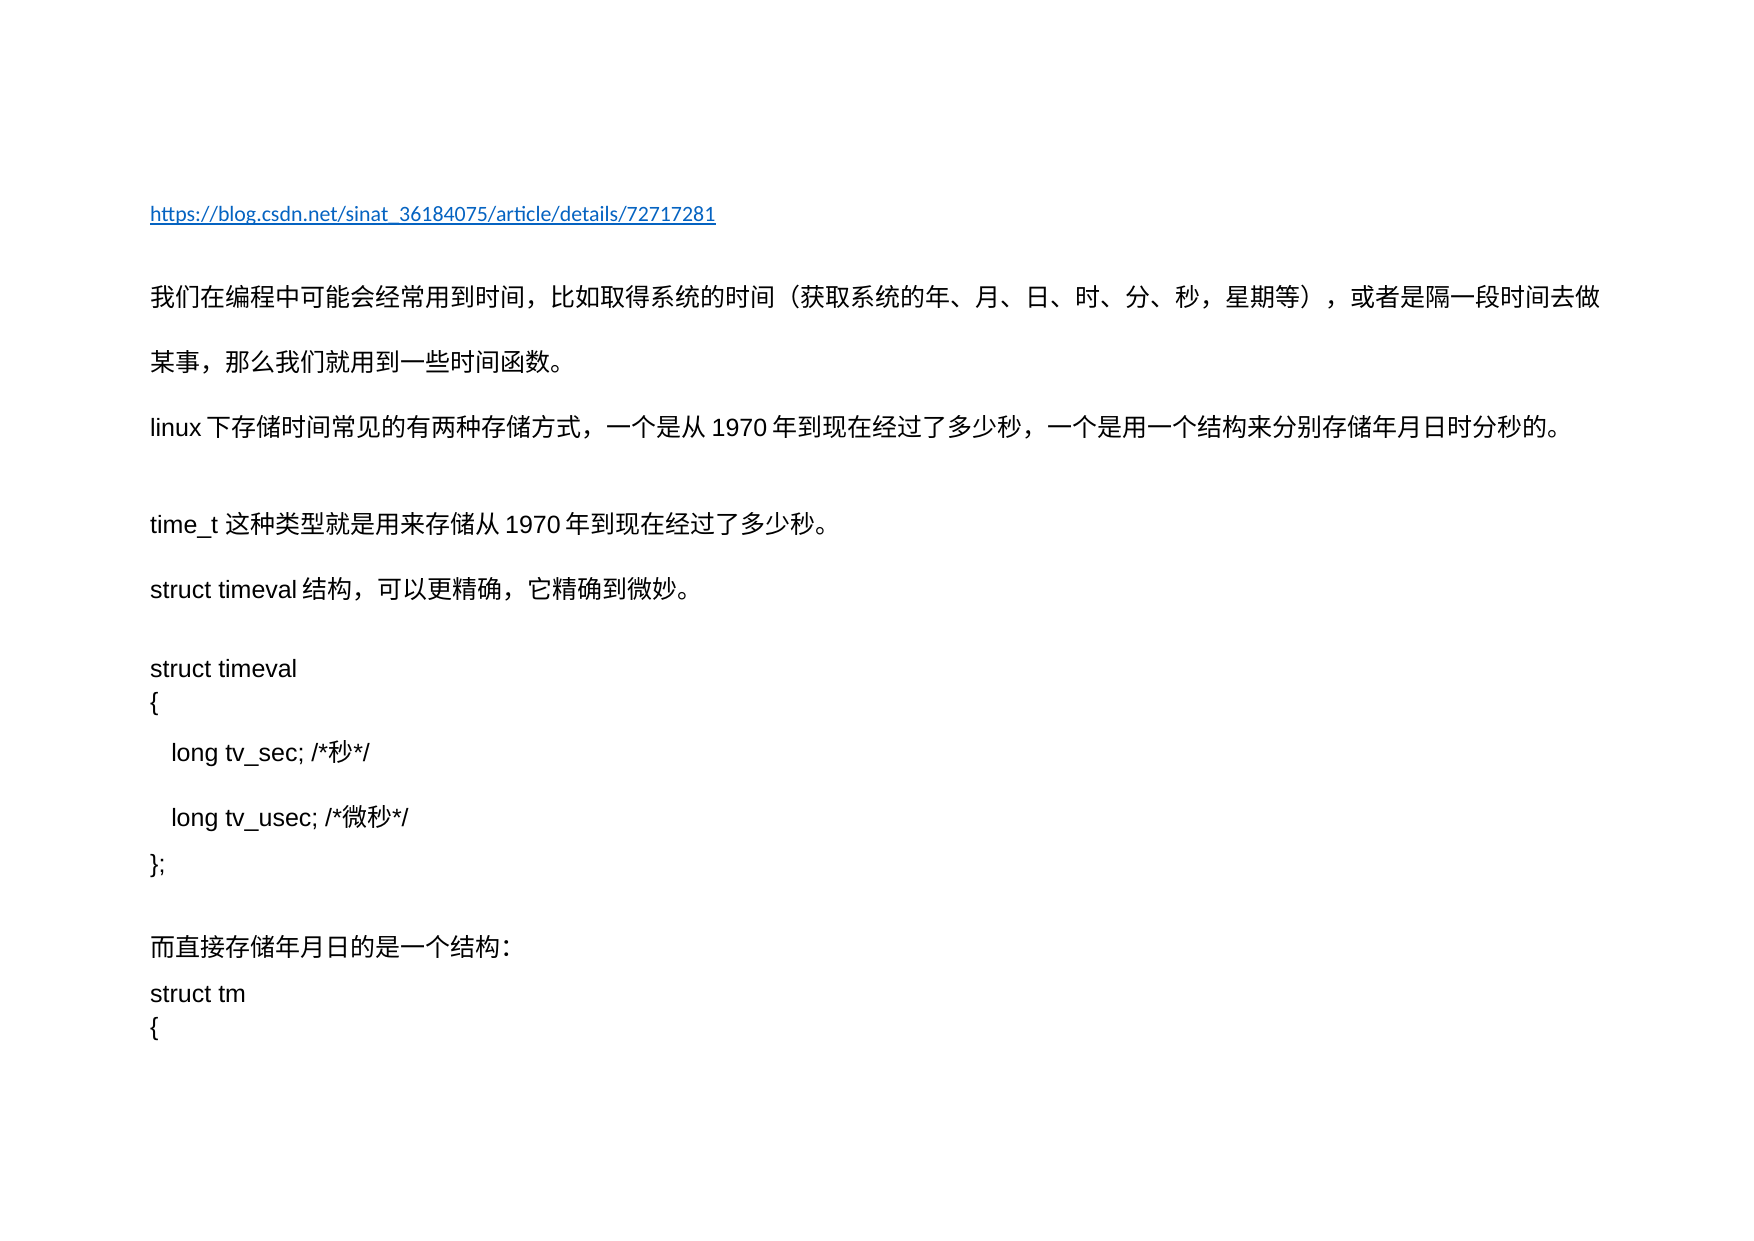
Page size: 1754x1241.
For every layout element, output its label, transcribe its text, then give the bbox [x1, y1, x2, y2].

text https://blog.csdn.net/sinat_36184075/article/details/72717281 [150, 198, 1604, 230]
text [150, 263, 1604, 1043]
